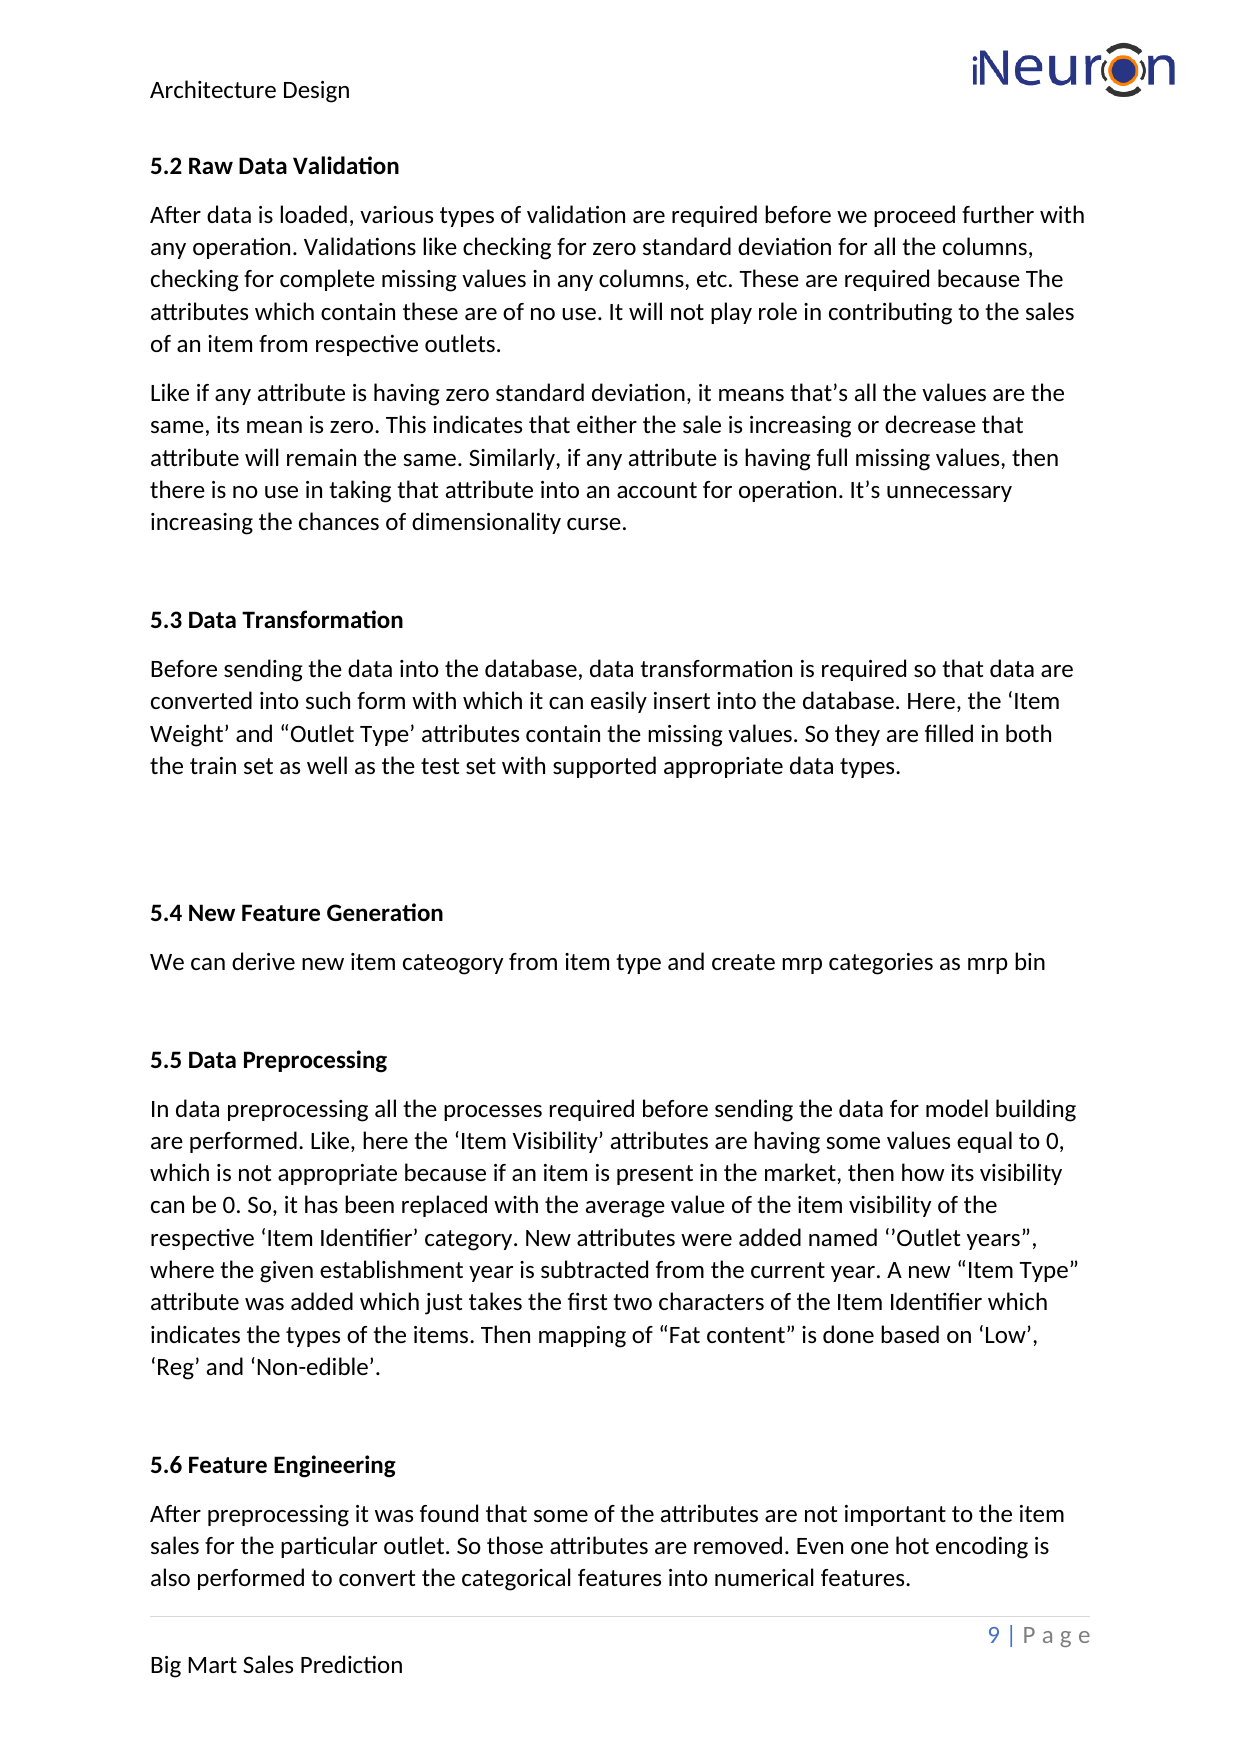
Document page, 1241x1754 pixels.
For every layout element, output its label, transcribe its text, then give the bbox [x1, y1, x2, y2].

text After preprocessing it was found that some of the attributes are not important to the item sales for the particular outlet. So those attributes are removed. Even one hot encoding is also performed to convert the categorical features into numerical features. [150, 1498, 1090, 1593]
text 5.3 Data Transformation [150, 604, 1090, 635]
text 5.4 New Feature Generation [150, 897, 1090, 927]
text Like if any attribute is having zero standard deviation, it means that’s all the values are the same, its mean is zero. This indicates that either the sale is increasing or decrease that attribute will remain the same. Similarly, if any attribute is having full missing values, then there is no use in taking that attribute into an account for operation. It’s unnecessary increasing the chances of dimensionality curse. [150, 377, 1090, 537]
text 5.2 Raw Data Validation [150, 150, 1090, 181]
text We can derive new item cateogory from item type and create mrp categories as mrp bin [150, 946, 1090, 976]
text 5.6 Feature Engineering [150, 1449, 1090, 1479]
picture [972, 42, 1175, 97]
text Before sending the data into the database, data transformation is required so that data are converted into such form with which it can easily insert into the database. Here, the ‘Item Weight’ and “Outlet Type’ attributes contain the missing values. So they are filled in both the train set as well as the test set with supported appropriate data types. [150, 653, 1090, 781]
text After data is loaded, various types of validation are required before we proceed further with any operation. Validations like checking for zero standard deviation for all the columns, checking for complete missing values in any columns, etc. These are required because The attributes which contain these are of no use. It will not play role in contributing to the sales of an item from respective outlets. [150, 199, 1090, 359]
text 5.5 Data Preprocessing [150, 1044, 1090, 1074]
text In data preprocessing all the processes required before sending the data for model building are performed. Like, here the ‘Item Visibility’ attributes are having some values equal to 0, which is not appropriate because if an item is present in the market, then how its visibility can be 0. So, it has been replaced with the average value of the item visibility of the respective ‘Item Identifier’ category. New attributes were added named ‘’Outlet years”, where the given establishment year is subtracted from the current year. A new “Item Type” attribute was added which just takes the first two characters of the Item Identifier which indicates the types of the items. Then mapping of “Fat content” is done based on ‘Low’, ‘Reg’ and ‘Non-edible’. [150, 1093, 1090, 1382]
